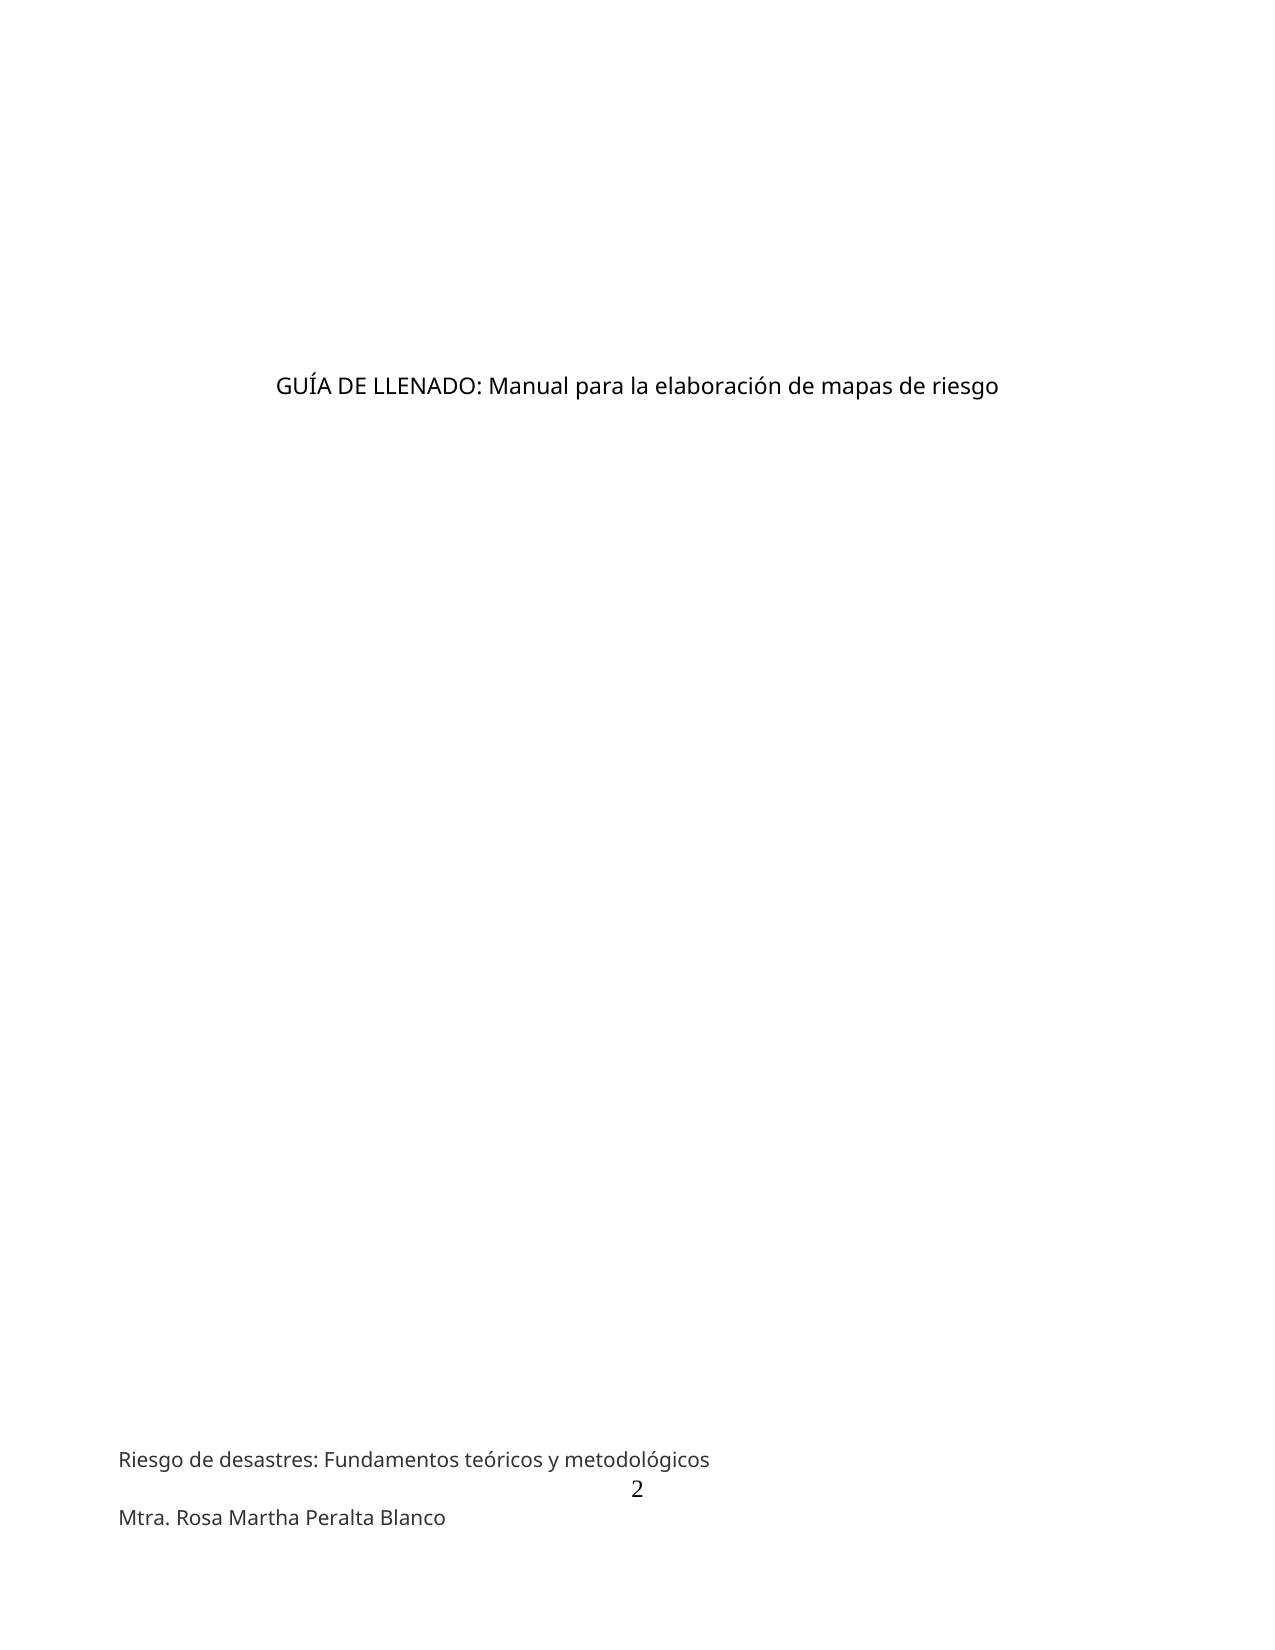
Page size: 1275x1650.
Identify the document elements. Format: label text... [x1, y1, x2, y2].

text GUÍA DE LLENADO: Manual para la elaboración de mapas de riesgo [118, 370, 1157, 401]
